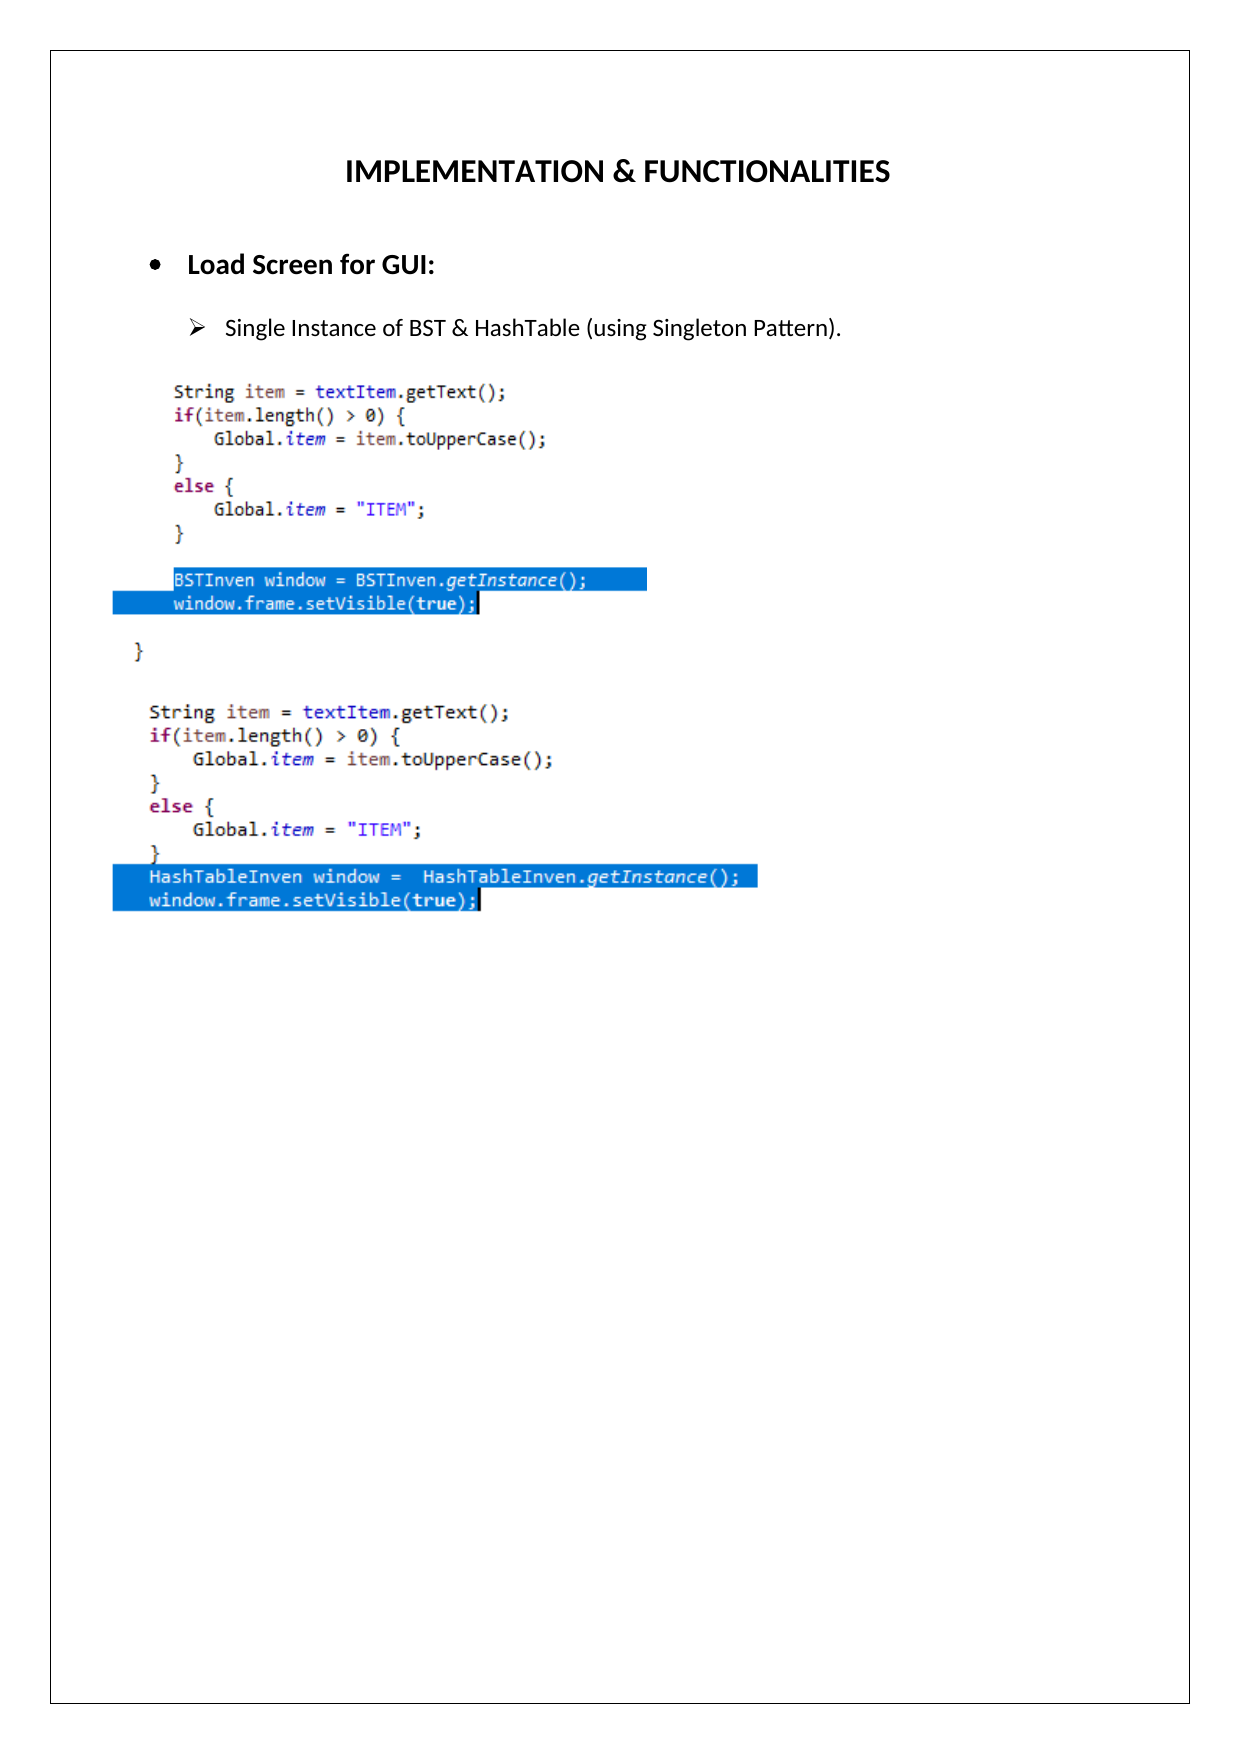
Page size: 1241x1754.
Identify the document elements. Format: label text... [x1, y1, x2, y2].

picture [112, 681, 758, 927]
list Load Screen for GUI: [150, 246, 1116, 282]
picture [112, 370, 647, 668]
list Single Instance of BST & HashTable (using Singleton Pattern). [187, 312, 1116, 343]
list IMPLEMENTATION & FUNCTIONALITIES [187, 150, 1116, 191]
